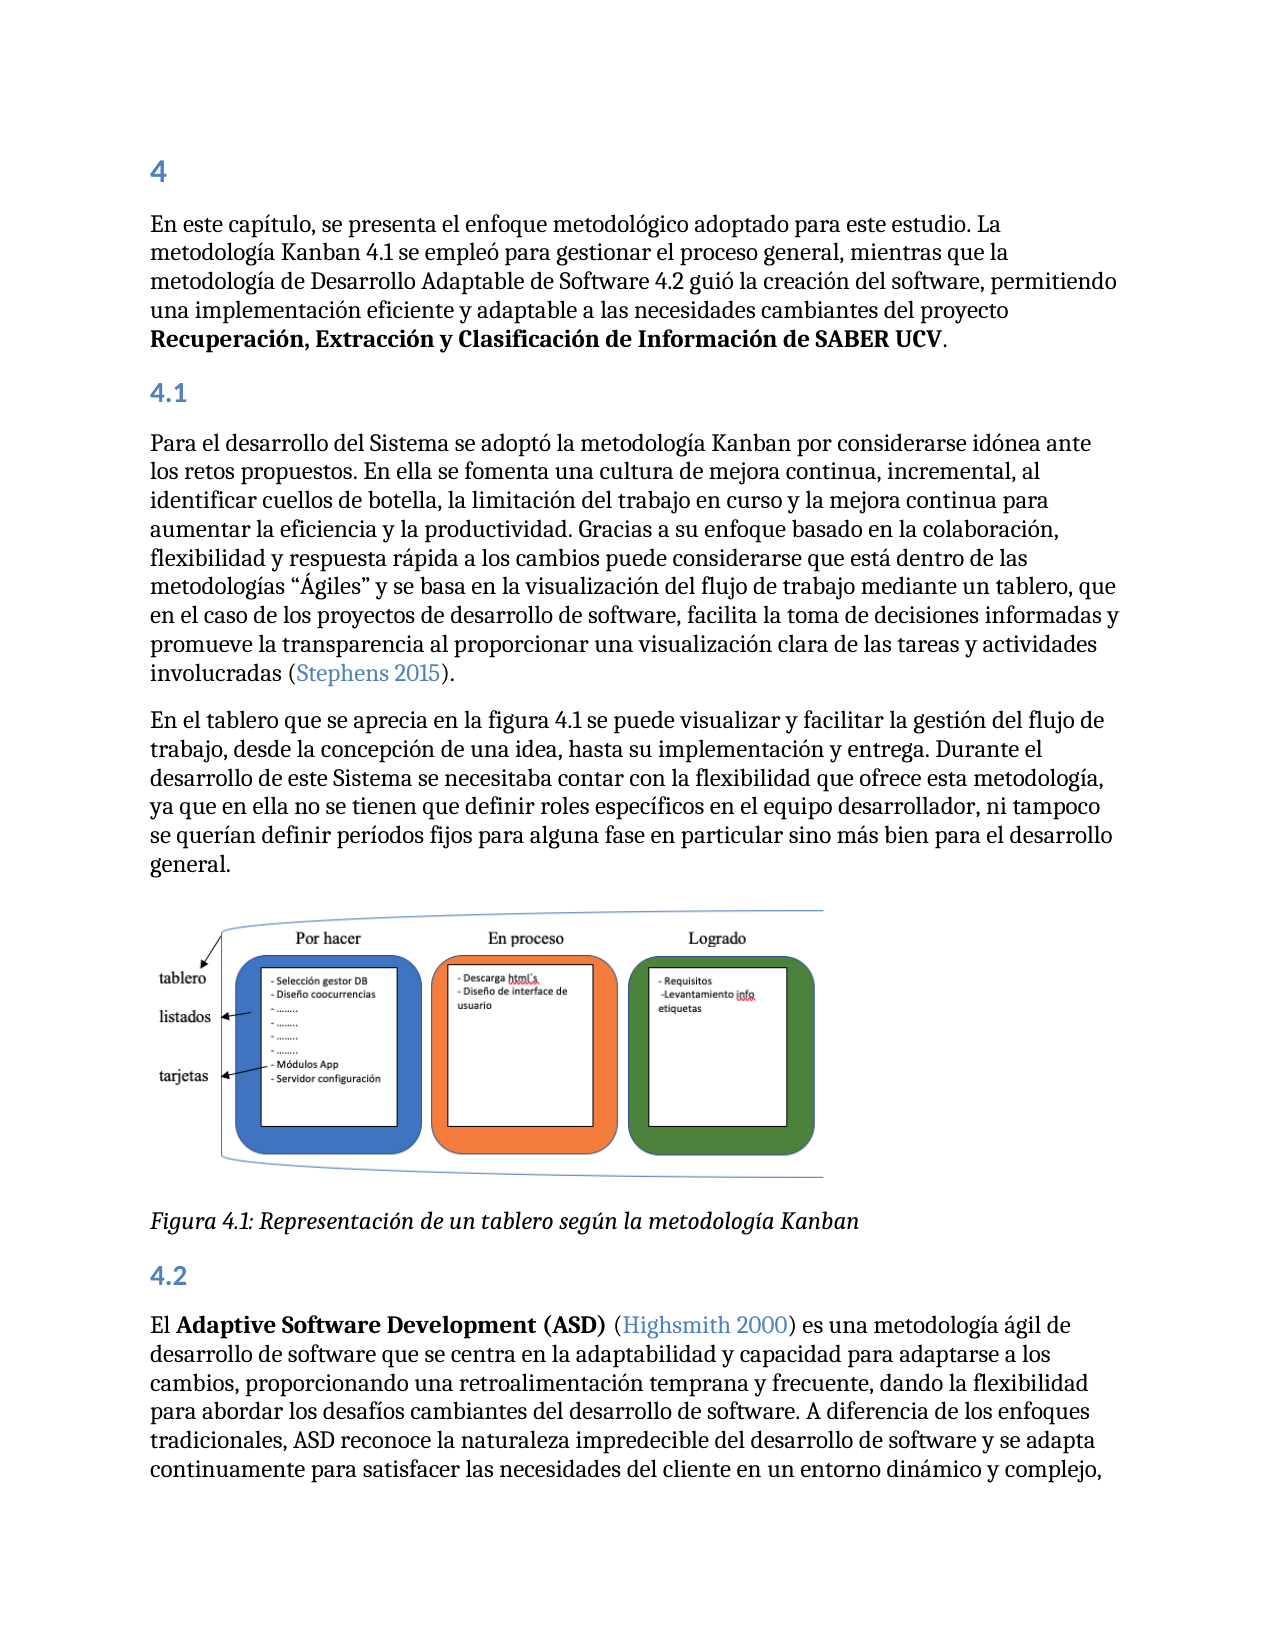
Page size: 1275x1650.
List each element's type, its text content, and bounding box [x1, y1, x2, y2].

subtitle 4.2 Desarrollo Adaptable de Software: [150, 1257, 1125, 1292]
text En este capítulo, se presenta el enfoque metodológico adoptado para este estudio. La metodología Kanban 4.1 se empleó para gestionar el proceso general, mientras que la metodología de Desarrollo Adaptable de Software 4.2 guió la creación del software, permitiendo una implementación eficiente y adaptable a las necesidades cambiantes del proyecto Recuperación, Extracción y Clasificación de Información de SABER UCV. [150, 209, 1125, 353]
text En el tablero que se aprecia en la figura 4.1 se puede visualizar y facilitar la gestión del flujo de trabajo, desde la concepción de una idea, hasta su implementación y entrega. Durante el desarrollo de este Sistema se necesitaba contar con la flexibilidad que ofrece esta metodología, ya que en ella no se tienen que definir roles específicos en el equipo desarrollador, ni tampoco se querían definir períodos fijos para alguna fase en particular sino más bien para el desarrollo general. [150, 706, 1125, 878]
text Para el desarrollo del Sistema se adoptó la metodología Kanban por considerarse idónea ante los retos propuestos. En ella se fomenta una cultura de mejora continua, incremental, al identificar cuellos de botella, la limitación del trabajo en curso y la mejora continua para aumentar la eficiencia y la productividad. Gracias a su enfoque basado en la colaboración, flexibilidad y respuesta rápida a los cambios puede considerarse que está dentro de las metodologías “Ágiles” y se basa en la visualización del flujo de trabajo mediante un tablero, que en el caso de los proyectos de desarrollo de software, facilita la toma de decisiones informadas y promueve la transparencia al proporcionar una visualización clara de las tareas y actividades involucradas (Stephens 2015). [150, 428, 1125, 687]
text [150, 1311, 1125, 1483]
picture [150, 897, 833, 1187]
subtitle 4 Capítulo Marco Metodológico: [150, 150, 1125, 191]
text Figura 4.1: Representación de un tablero según la metodología Kanban [150, 1207, 1125, 1236]
subtitle 4.1 Metodología de Trabajo: [150, 374, 1125, 410]
